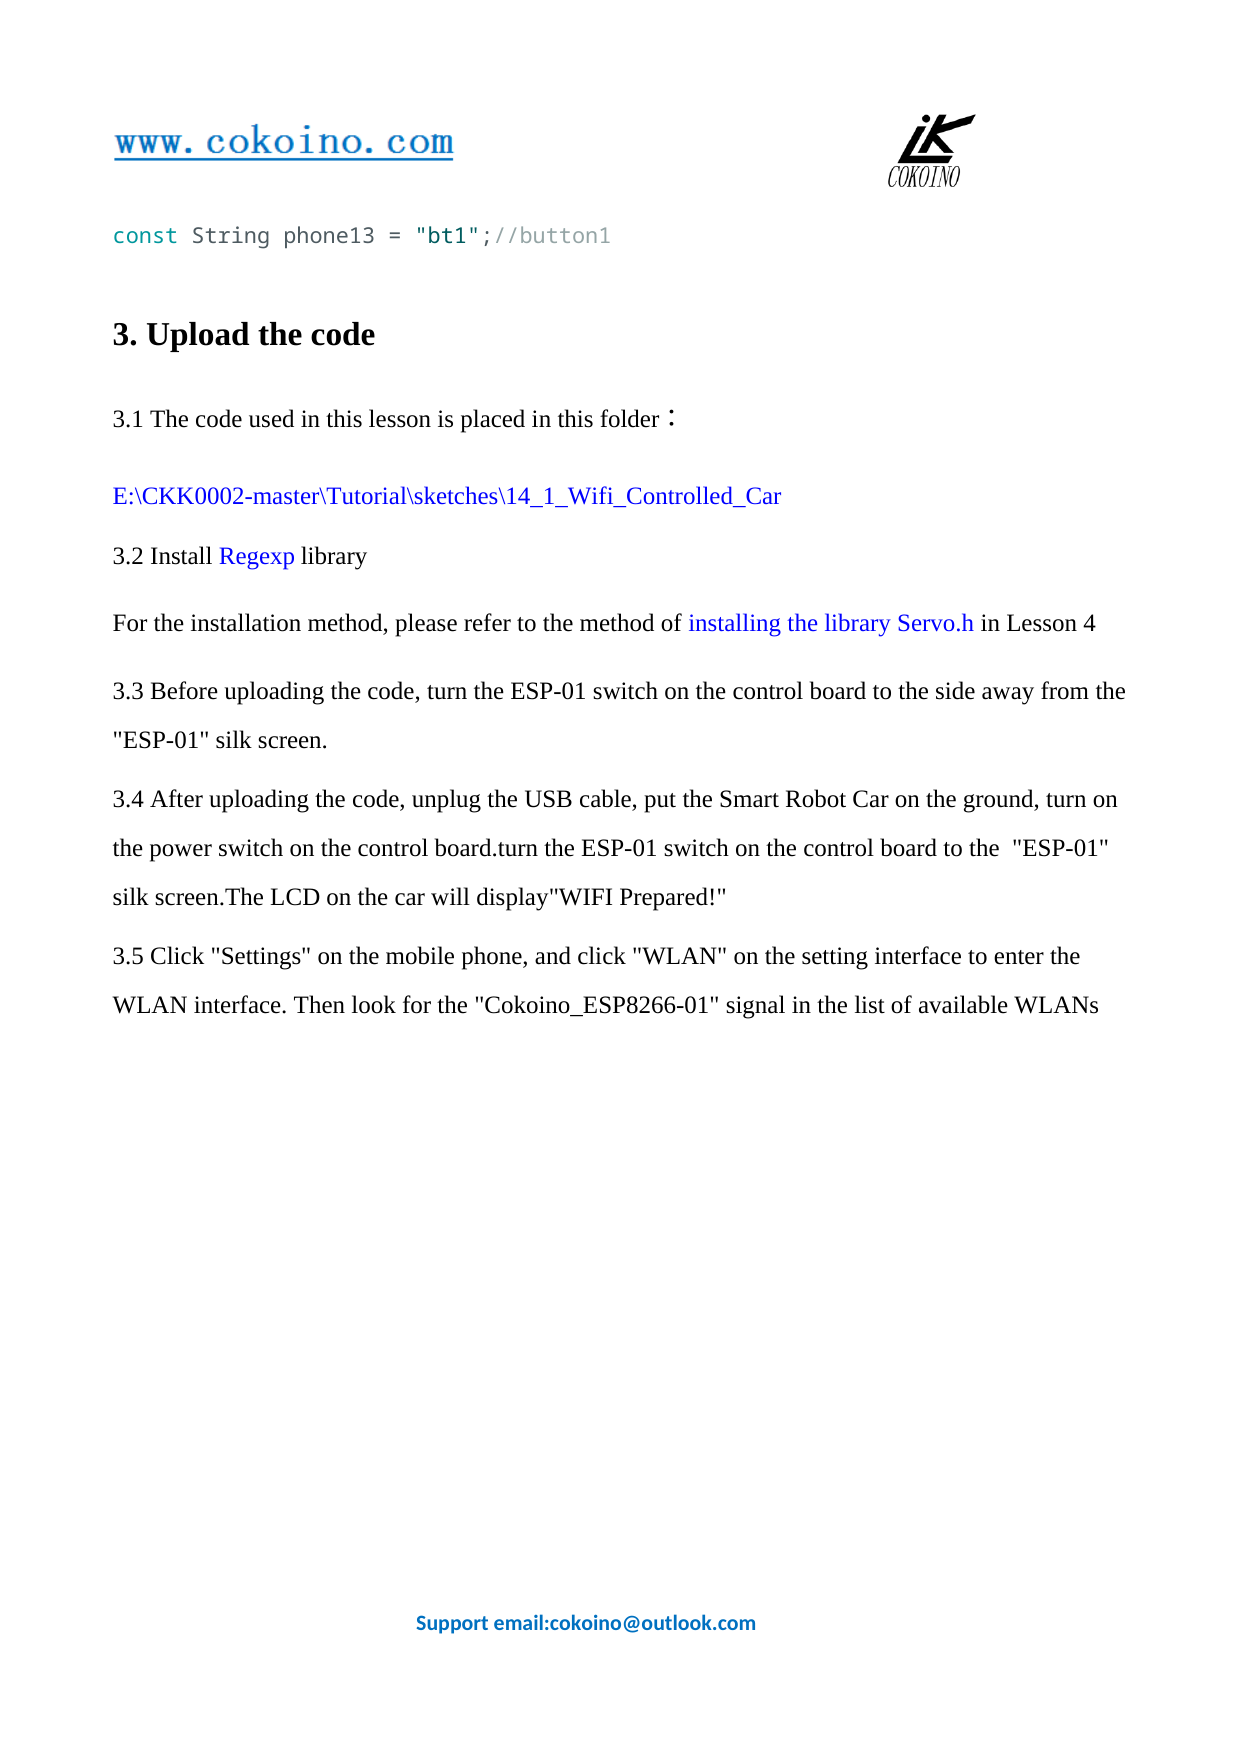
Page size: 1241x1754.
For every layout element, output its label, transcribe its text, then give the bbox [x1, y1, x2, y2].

text For the installation method, please refer to the method of installing the library Servo.h in Lesson 4 [112, 607, 1128, 639]
text 3.2 Install Regexp library [112, 539, 1128, 571]
picture [883, 111, 978, 191]
text E:\CKK0002-master\Tutorial\sketches\14_1_Wifi_Controlled_Car [112, 479, 1128, 512]
text 3.5 Click "Settings" on the mobile phone, and click "WLAN" on the setting interface to enter the WLAN interface. Then look for the "Cokoino_ESP8266-01" signal in the list of available WLANs [112, 939, 1128, 1021]
text 3.1 The code used in this lesson is placed in this folder： [112, 385, 1128, 450]
picture [112, 90, 477, 191]
text const String phone13 = "bt1";//button1 [112, 218, 1128, 251]
text 3.3 Before uploading the code, turn the ESP-01 switch on the control board to the side away from the "ESP-01" silk screen. [112, 674, 1128, 756]
subtitle 3. Upload the code [112, 301, 1128, 366]
text 3.4 After uploading the code, unplug the USB cable, put the Smart Robot Car on the ground, turn on the power switch on the control board.turn the ESP-01 switch on the control board to the "ESP-01" silk screen.The LCD on the car will display"WIFI Prepared!" [112, 782, 1128, 912]
